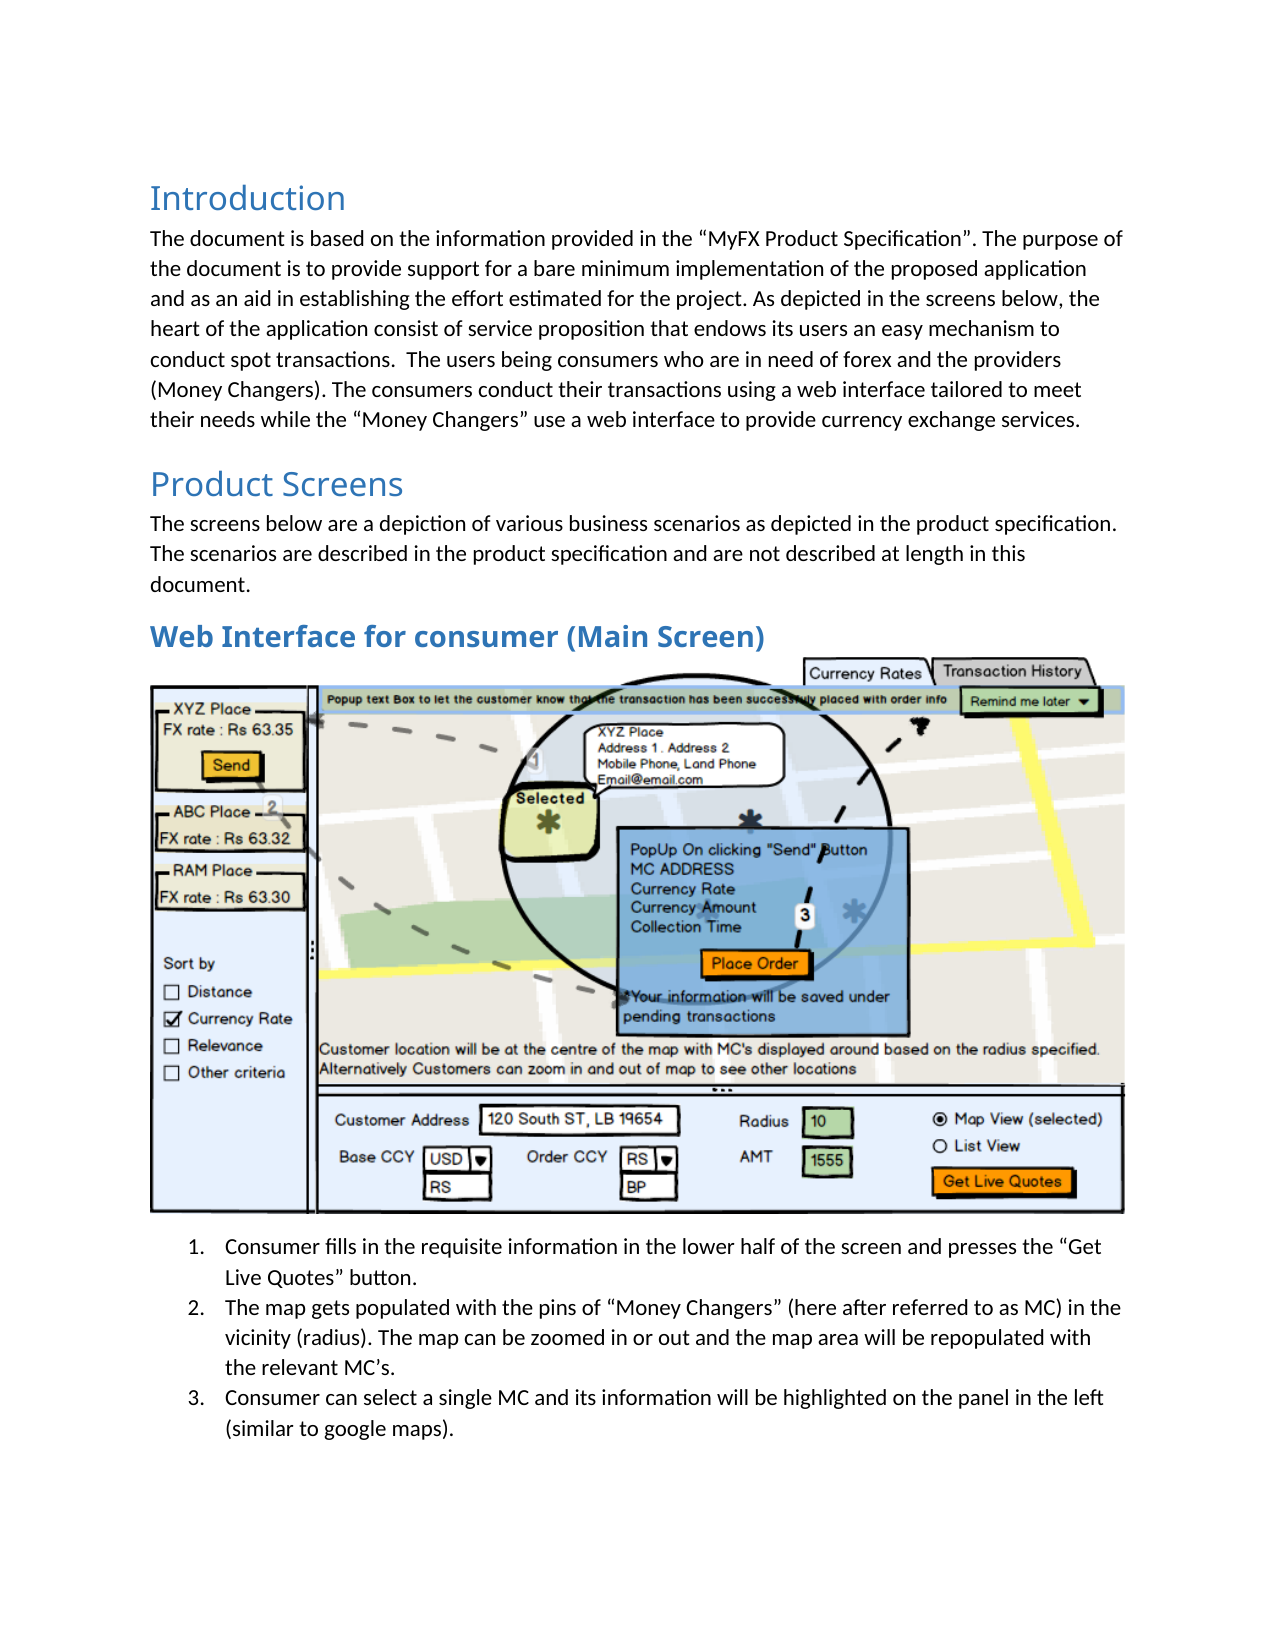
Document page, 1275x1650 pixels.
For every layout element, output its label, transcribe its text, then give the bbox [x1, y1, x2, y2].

text The document is based on the information provided in the “MyFX Product Specification”. The purpose of the document is to provide support for a bare minimum implementation of the proposed application and as an aid in establishing the effort estimated for the project. As depicted in the screens below, the heart of the application consist of service proposition that endows its users an easy mechanism to conduct spot transactions. The users being consumers who are in need of forex and the providers (Money Changers). The consumers conduct their transactions using a web interface tailored to meet their needs while the “Money Changers” use a web interface to provide currency exchange services. [150, 224, 1125, 433]
subtitle Web Interface for consumer (Main Screen) [150, 617, 1125, 656]
list The map gets populated with the pins of “Money Changers” (here after referred to as MC) in the vicinity (radius). The map can be zoomed in or out and the map area will be repopulated with the relevant MC’s. [187, 1293, 1125, 1381]
text The screens below are a depiction of various business scenarios as depicted in the product specification. The scenarios are described in the product specification and are not described at length in this document. [150, 509, 1125, 598]
list Consumer fills in the requisite information in the lower half of the screen and presses the “Get Live Quotes” button. [187, 1232, 1125, 1291]
picture [150, 656, 1125, 1214]
list Consumer can select a single MC and its information will be highlighted on the panel in the left (similar to google maps). [187, 1383, 1125, 1442]
subtitle Introduction [150, 175, 1125, 220]
subtitle Product Screens [150, 460, 1125, 506]
